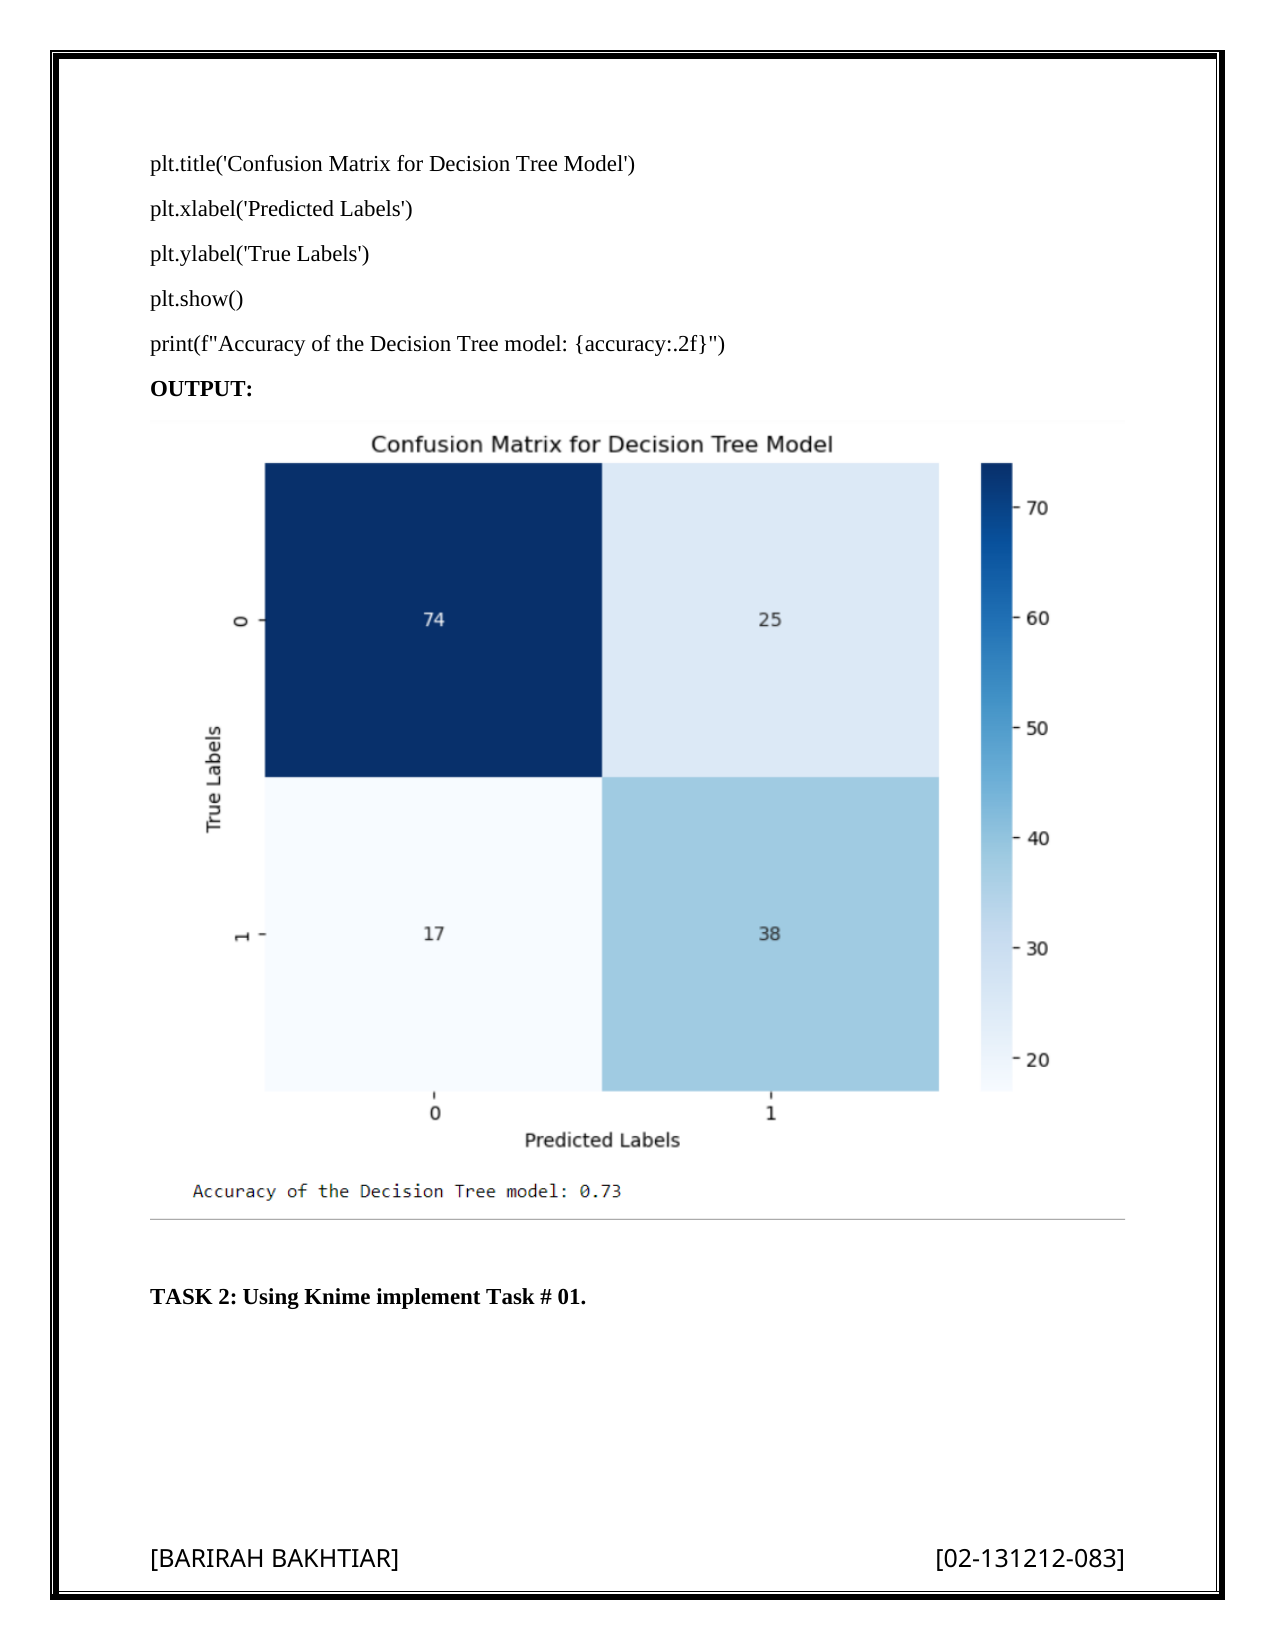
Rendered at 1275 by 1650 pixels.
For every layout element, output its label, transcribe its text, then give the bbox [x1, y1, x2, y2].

text OUTPUT: [150, 376, 1125, 402]
text plt.title('Confusion Matrix for Decision Tree Model') [150, 150, 1125, 176]
text TASK 2: Using Knime implement Task # 01. [150, 1283, 1125, 1309]
text plt.show() [150, 285, 1125, 312]
text plt.ylabel('True Labels') [150, 240, 1125, 267]
picture [150, 420, 1125, 1220]
text plt.xlabel('Predicted Labels') [150, 195, 1125, 221]
text print(f"Accuracy of the Decision Tree model: {accuracy:.2f}") [150, 330, 1125, 357]
